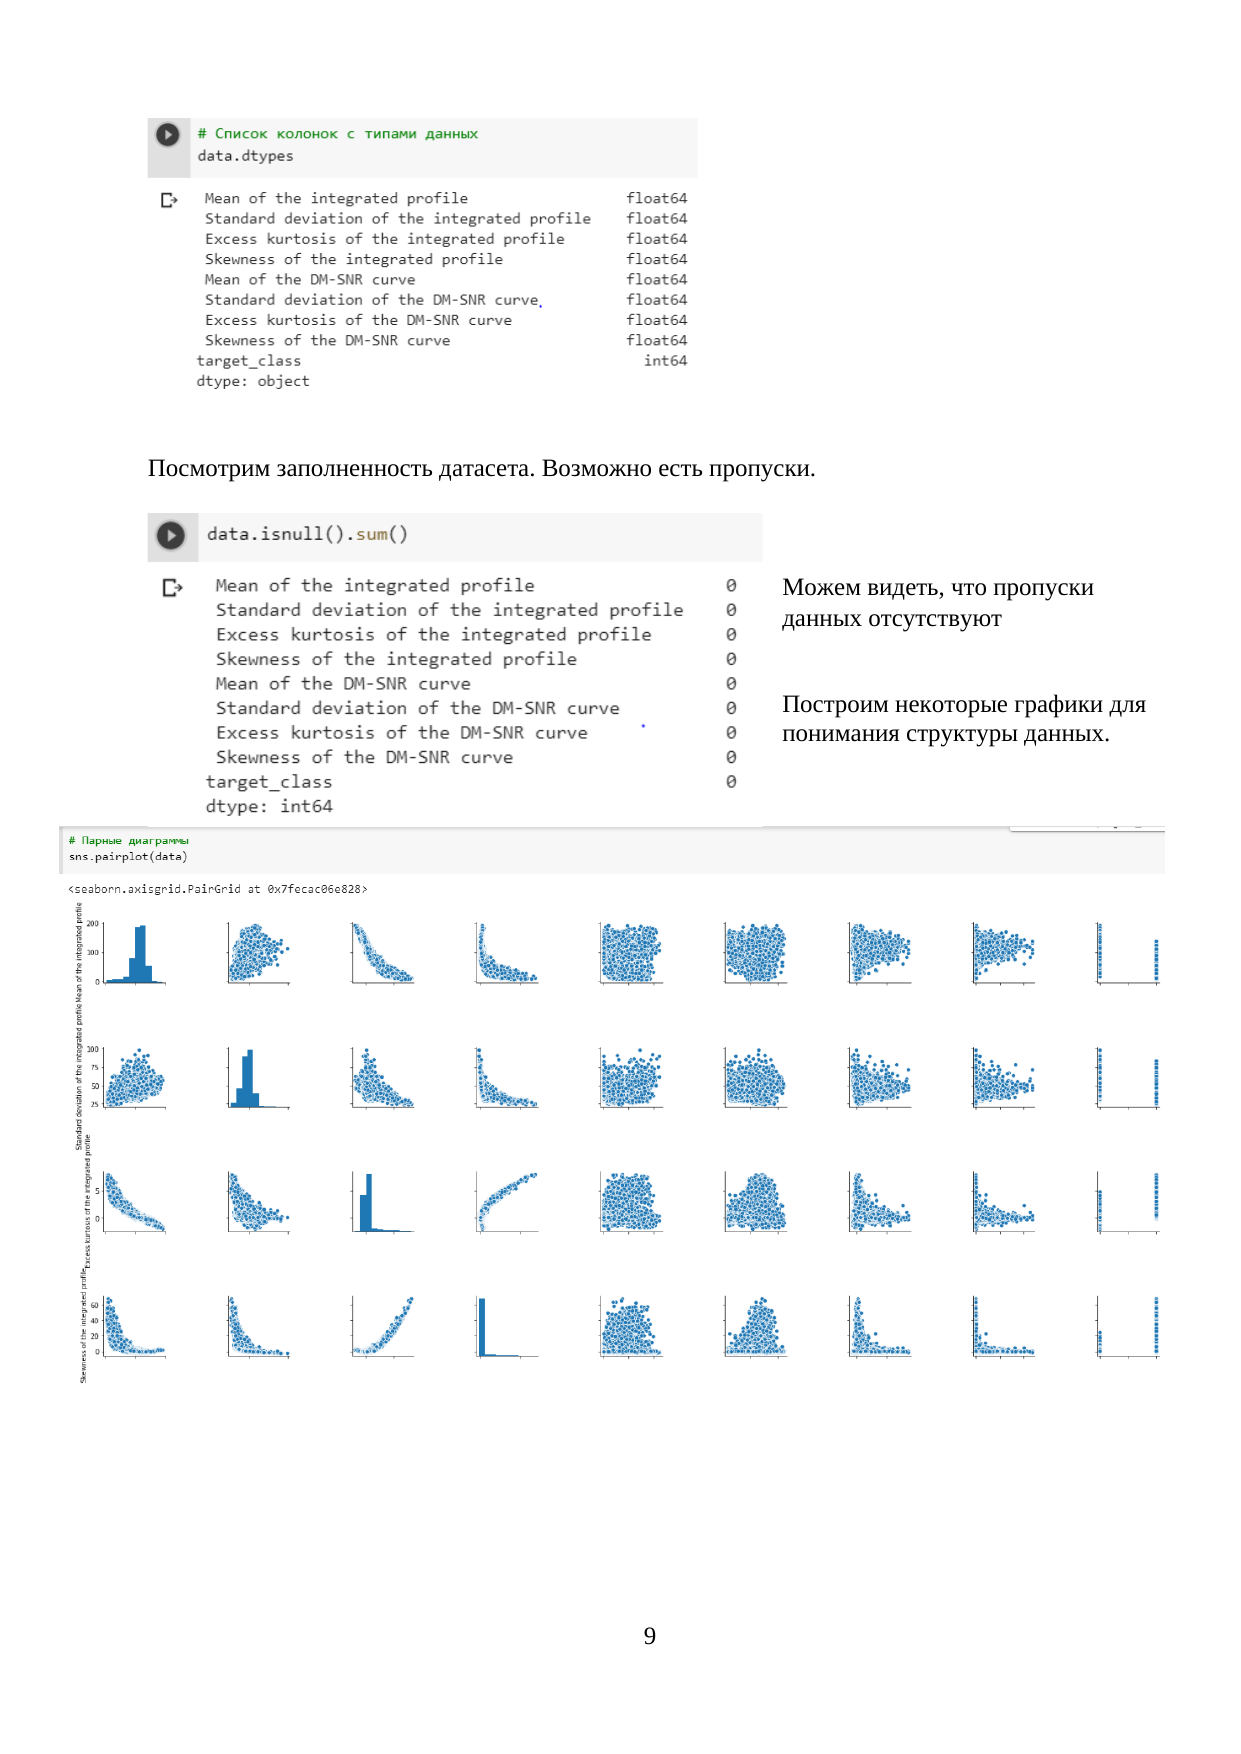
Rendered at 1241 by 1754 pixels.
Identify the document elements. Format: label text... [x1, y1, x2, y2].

picture [59, 513, 1165, 1390]
text Можем видеть, что пропуски данных отсутствуют [763, 569, 1152, 632]
picture [147, 118, 698, 394]
text Посмотрим заполненность датасета. Возможно есть пропуски. [148, 451, 1152, 482]
text Построим некоторые графики для понимания структуры данных. [763, 689, 1152, 747]
